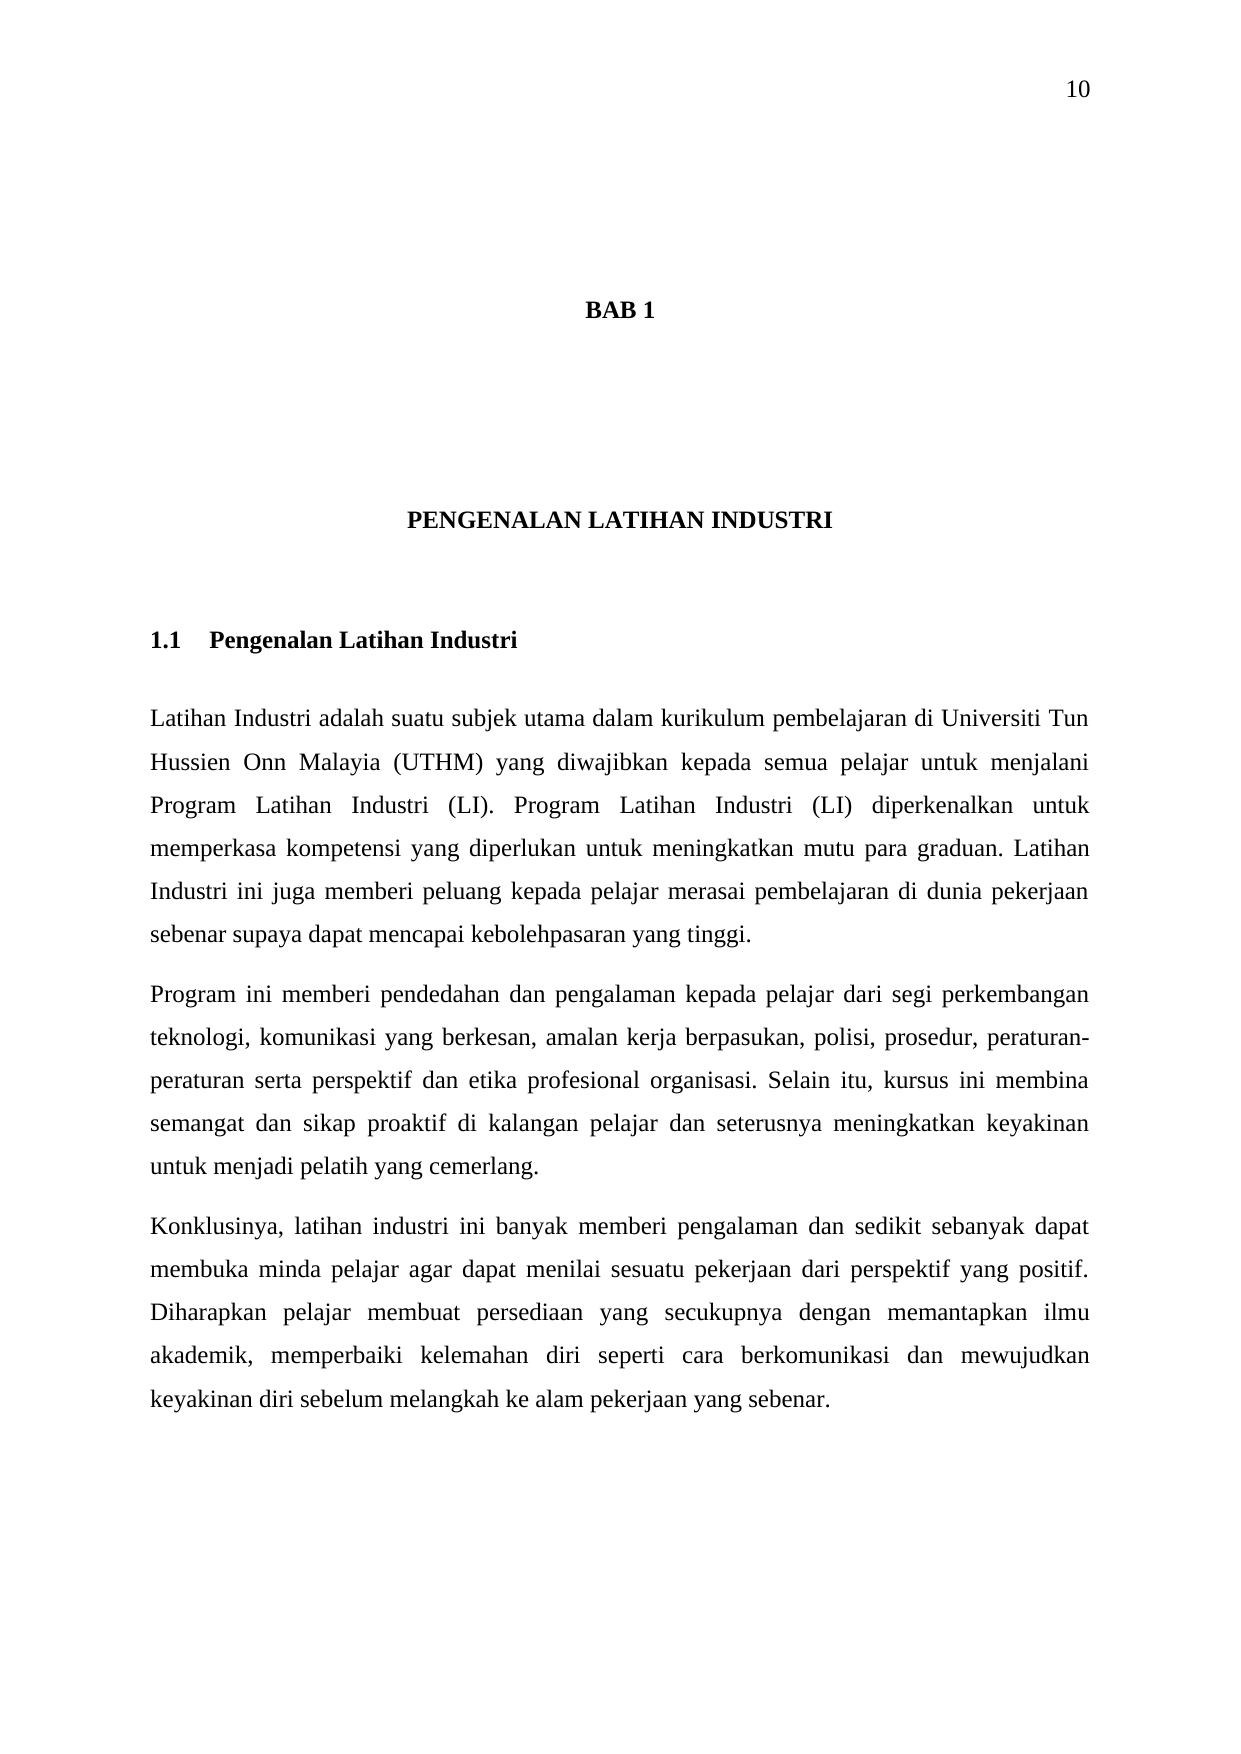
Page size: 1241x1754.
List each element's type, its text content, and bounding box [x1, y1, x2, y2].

subtitle Pengenalan Latihan Industri [150, 625, 1090, 653]
text PENGENALAN LATIHAN INDUSTRI [150, 505, 1090, 534]
text Konklusinya, latihan industri ini banyak memberi pengalaman dan sedikit sebanyak dapat membuka minda pelajar agar dapat menilai sesuatu pekerjaan dari perspektif yang positif. Diharapkan pelajar membuat persediaan yang secukupnya dengan memantapkan ilmu akademik, memperbaiki kelemahan diri seperti cara berkomunikasi dan mewujudkan keyakinan diri sebelum melangkah ke alam pekerjaan yang sebenar. [150, 1211, 1090, 1412]
text Program ini memberi pendedahan dan pengalaman kepada pelajar dari segi perkembangan teknologi, komunikasi yang berkesan, amalan kerja berpasukan, polisi, prosedur, peraturan-peraturan serta perspektif dan etika profesional organisasi. Selain itu, kursus ini membina semangat dan sikap proaktif di kalangan pelajar dan seterusnya meningkatkan keyakinan untuk menjadi pelatih yang cemerlang. [150, 979, 1090, 1180]
subtitle BAB 1 [150, 295, 1090, 323]
text Latihan Industri adalah suatu subjek utama dalam kurikulum pembelajaran di Universiti Tun Hussien Onn Malayia (UTHM) yang diwajibkan kepada semua pelajar untuk menjalani Program Latihan Industri (LI). Program Latihan Industri (LI) diperkenalkan untuk memperkasa kompetensi yang diperlukan untuk meningkatkan mutu para graduan. Latihan Industri ini juga memberi peluang kepada pelajar merasai pembelajaran di dunia pekerjaan sebenar supaya dapat mencapai kebolehpasaran yang tinggi. [150, 703, 1090, 948]
